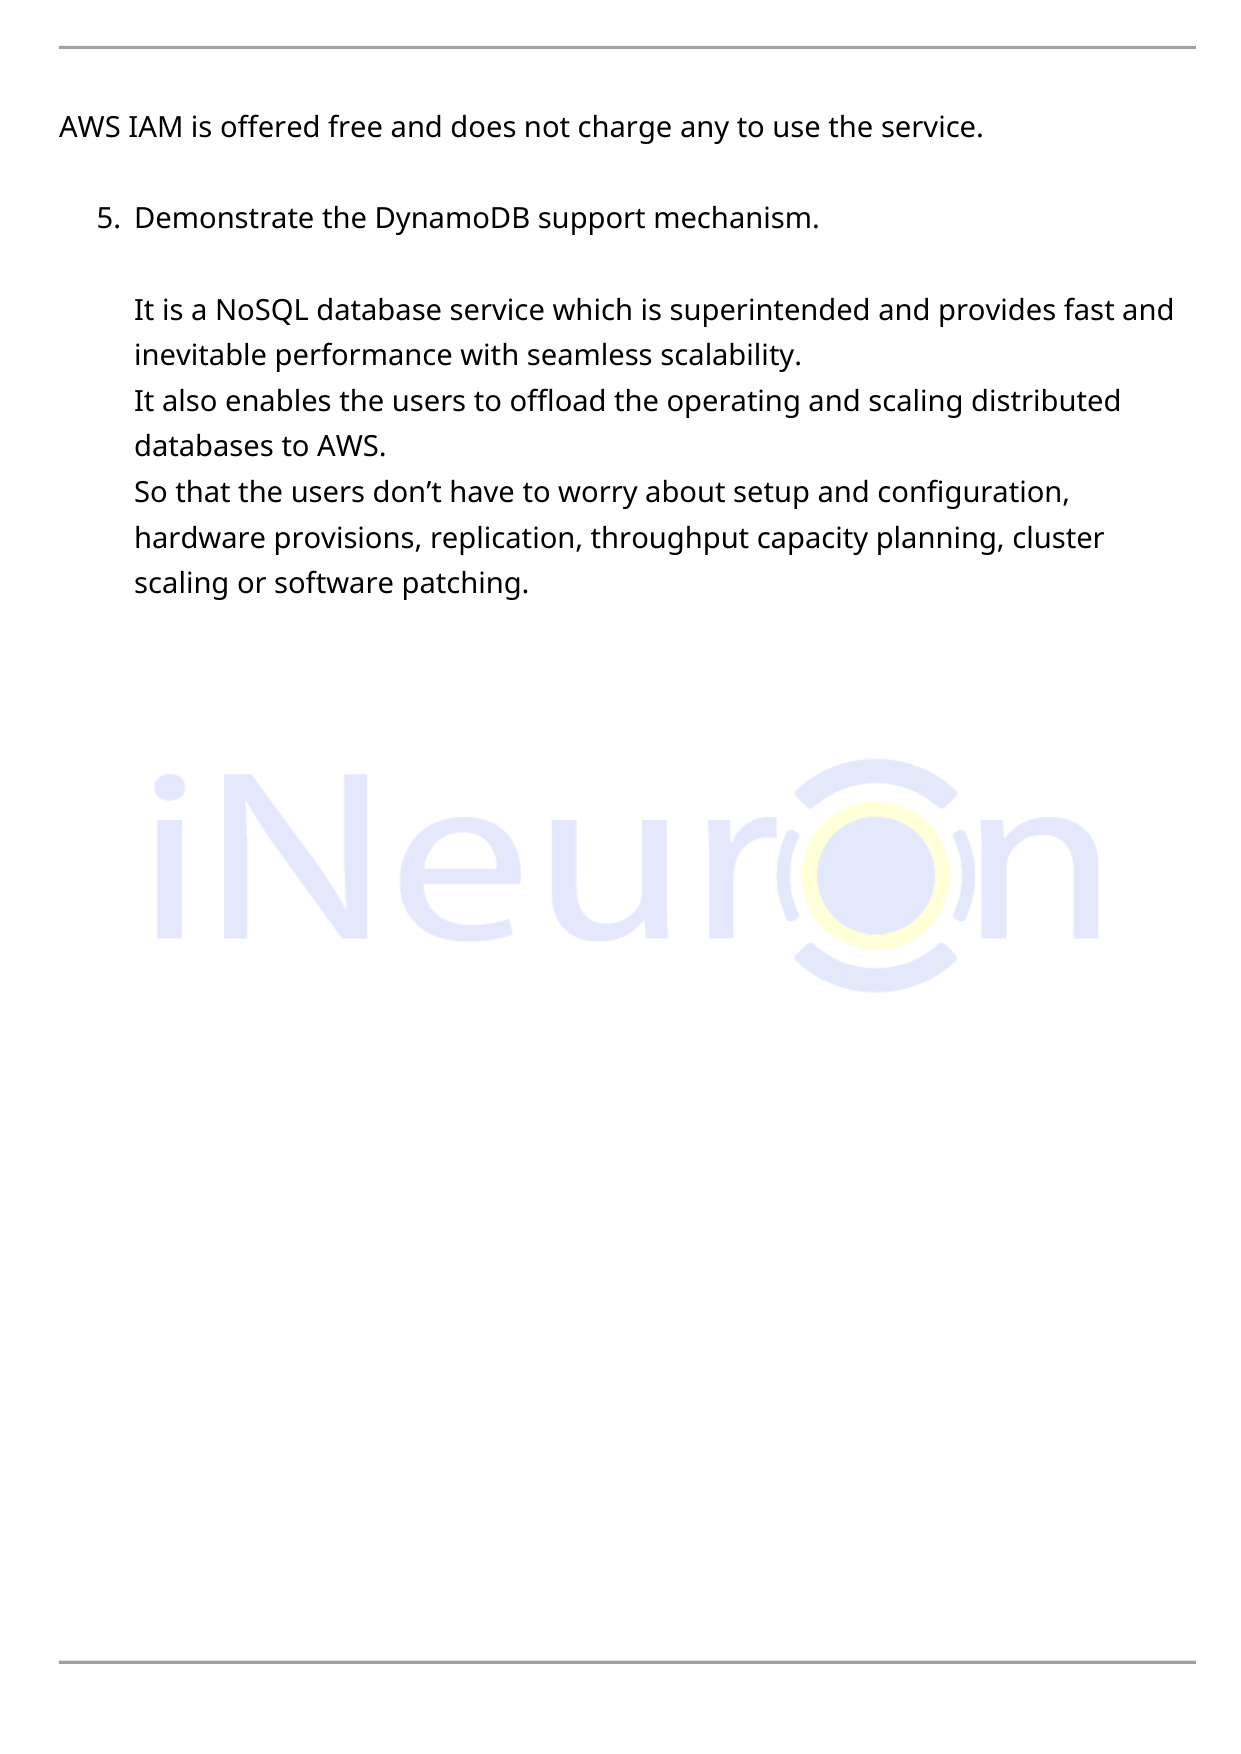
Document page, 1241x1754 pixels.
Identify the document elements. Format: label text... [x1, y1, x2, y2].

text AWS IAM is offered free and does not charge any to use the service. [59, 106, 1196, 146]
text It is a NoSQL database service which is superintended and provides fast and inevitable performance with seamless scalability. [134, 289, 1196, 374]
text It also enables the users to offload the operating and scaling distributed databases to AWS. [134, 380, 1196, 465]
list Demonstrate the DynamoDB support mechanism. [96, 197, 1196, 237]
text So that the users don’t have to worry about setup and configuration, hardware provisions, replication, throughput capacity planning, cluster scaling or software patching. [134, 471, 1196, 602]
